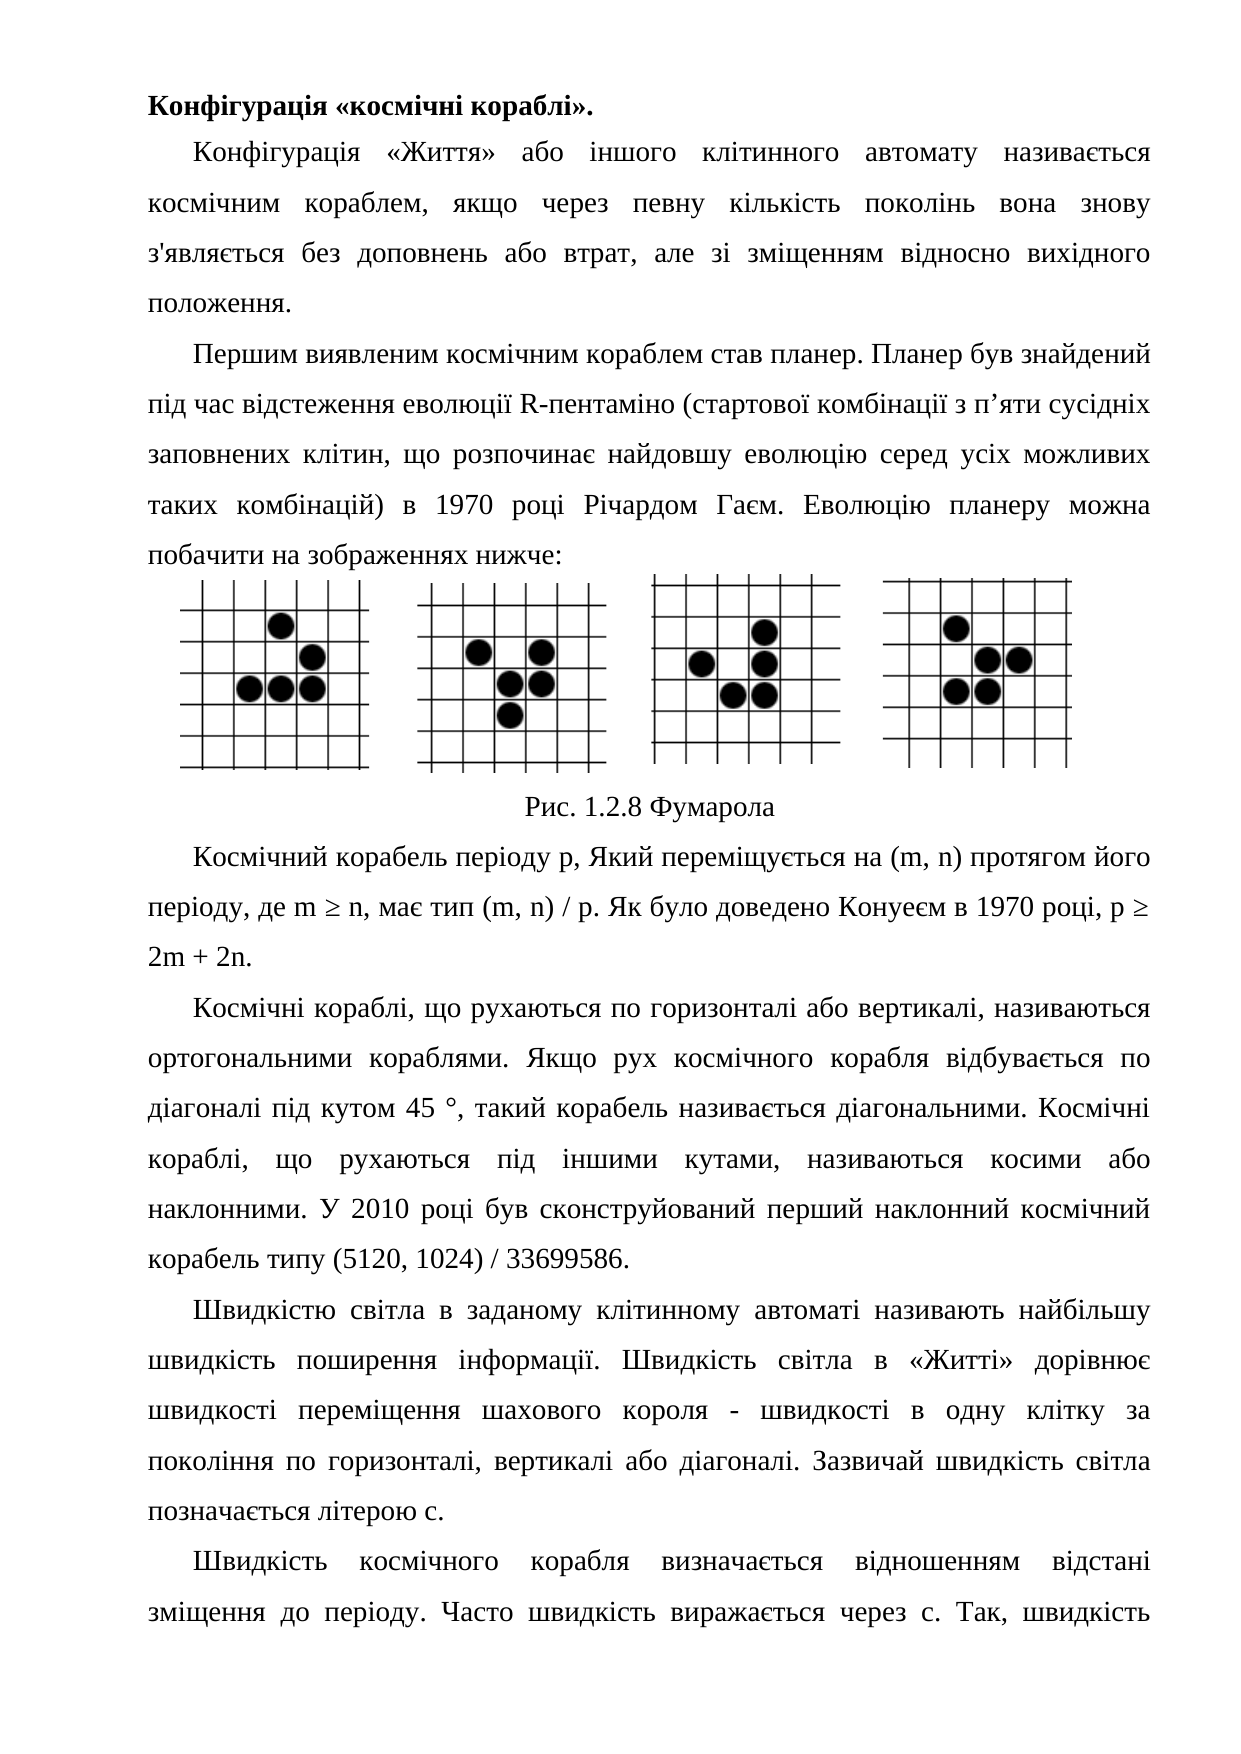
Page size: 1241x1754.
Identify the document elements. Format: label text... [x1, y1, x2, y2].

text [148, 1543, 1152, 1627]
text Першим виявленим космічним кораблем став планер. Планер був знайдений під час відстеження еволюції R-пентаміно (стартової комбінації з п’яти сусідніх заповнених клітин, що розпочинає найдовшу еволюцію серед усіх можливих таких комбінацій) в 1970 році Річардом Гаєм. Еволюцію планеру можна побачити на зображеннях нижче: [148, 336, 1152, 571]
text Конфігурація «Життя» або іншого клітинного автомату називається космічним кораблем, якщо через певну кількість поколінь вона знову з'являється без доповнень або втрат, але зі зміщенням відносно вихідного положення. [148, 134, 1152, 319]
text Рис. 1.2.8 Фумарола [148, 789, 1152, 822]
picture [180, 580, 370, 770]
text Космічні кораблі, що рухаються по горизонталі або вертикалі, називаються ортогональними кораблями. Якщо рух космічного корабля відбувається по діагоналі під кутом 45 °, такий корабель називається діагональними. Космічні кораблі, що рухаються під іншими кутами, називаються косими або наклонними. У 2010 році був сконструйований перший наклонний космічний корабель типу (5120, 1024) / 33699586. [148, 990, 1152, 1275]
text Космічний корабель періоду p, Який переміщується на (m, n) протягом його періоду, де m ≥ n, має тип (m, n) / p. Як було доведено Конуеєм в 1970 році, p ≥ 2m + 2n. [148, 839, 1152, 973]
list Конфігурація «космічні кораблі». [148, 88, 1152, 122]
text Швидкістю світла в заданому клітинному автоматі називають найбільшу швидкість поширення інформації. Швидкість світла в «Житті» дорівнює швидкості переміщення шахового короля - швидкості в одну клітку за покоління по горизонталі, вертикалі або діагоналі. Зазвичай швидкість світла позначається літерою c. [148, 1292, 1152, 1527]
picture [651, 574, 841, 764]
picture [417, 583, 607, 773]
picture [882, 578, 1072, 768]
